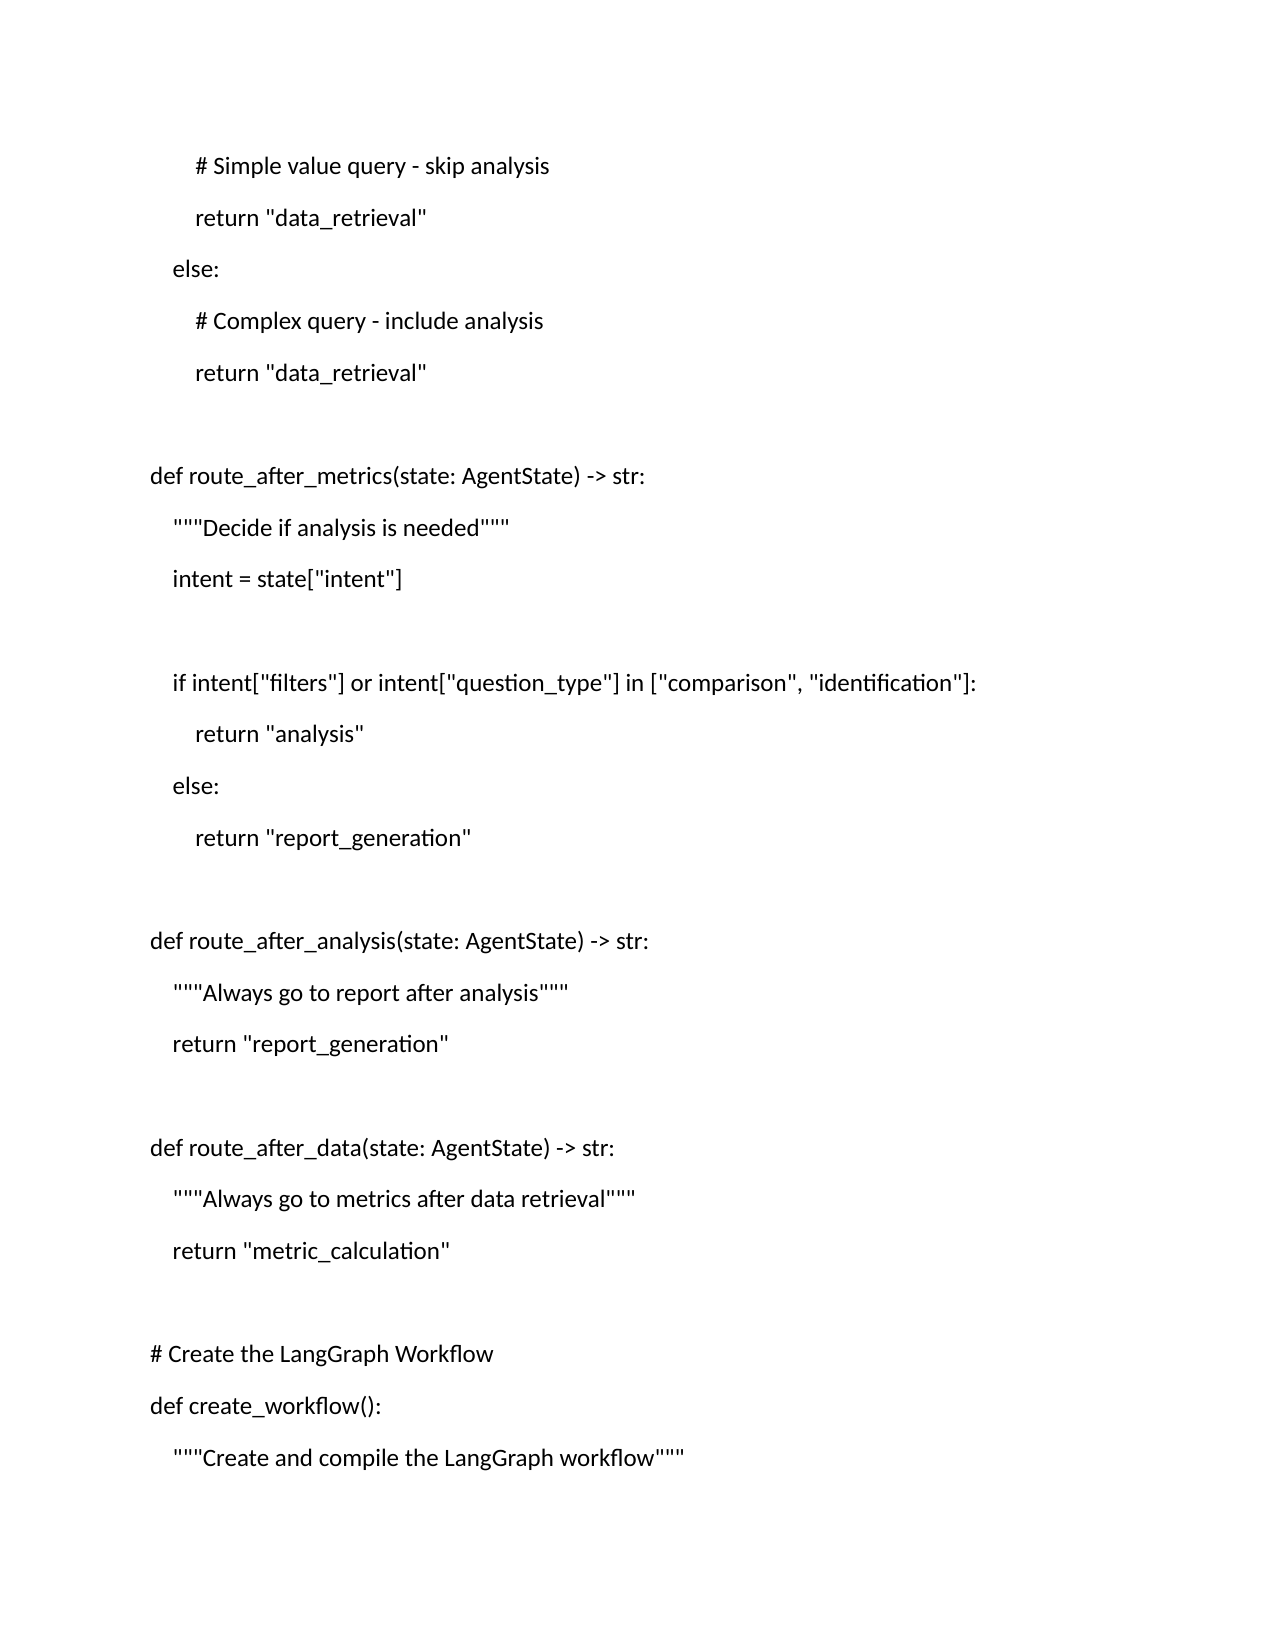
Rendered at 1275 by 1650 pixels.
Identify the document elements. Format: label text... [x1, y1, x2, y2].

text def route_after_metrics(state: AgentState) -> str: [150, 460, 1125, 491]
text return "report_generation" [150, 822, 1125, 852]
text return "data_retrieval" [150, 357, 1125, 387]
text # Simple value query - skip analysis [150, 150, 1125, 181]
text return "analysis" [150, 718, 1125, 749]
text else: [150, 253, 1125, 284]
text """Create and compile the LangGraph workflow""" [150, 1442, 1125, 1472]
text """Decide if analysis is needed""" [150, 512, 1125, 542]
text return "report_generation" [150, 1028, 1125, 1059]
text # Create the LangGraph Workflow [150, 1338, 1125, 1369]
text # Complex query - include analysis [150, 305, 1125, 336]
text def route_after_analysis(state: AgentState) -> str: [150, 925, 1125, 956]
text intent = state["intent"] [150, 563, 1125, 594]
text """Always go to metrics after data retrieval""" [150, 1183, 1125, 1214]
text if intent["filters"] or intent["question_type"] in ["comparison", "identification"]: [150, 667, 1125, 697]
text return "data_retrieval" [150, 202, 1125, 232]
text else: [150, 770, 1125, 801]
text """Always go to report after analysis""" [150, 977, 1125, 1007]
text return "metric_calculation" [150, 1235, 1125, 1266]
text def create_workflow(): [150, 1390, 1125, 1421]
text def route_after_data(state: AgentState) -> str: [150, 1132, 1125, 1162]
